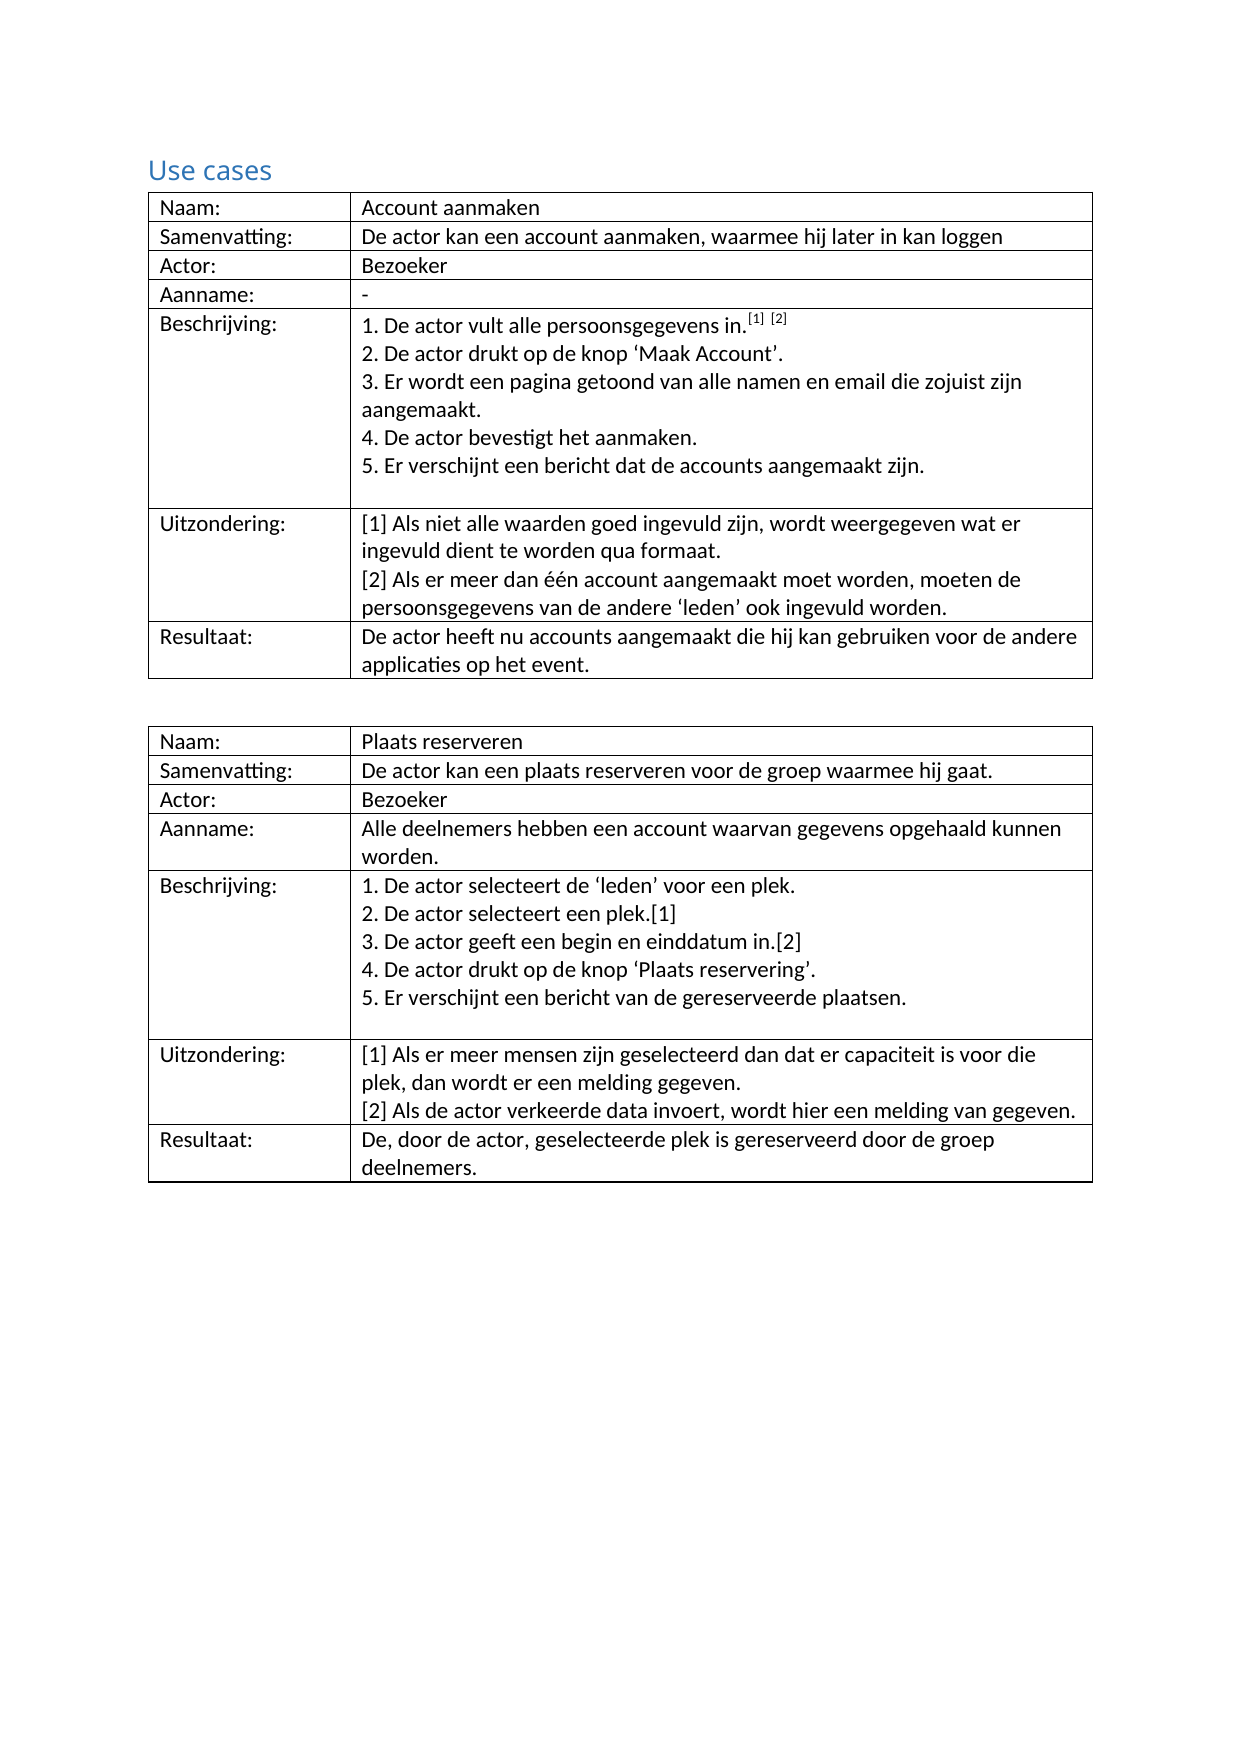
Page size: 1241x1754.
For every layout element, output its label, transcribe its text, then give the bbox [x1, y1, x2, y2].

table_cell Actor: [149, 251, 350, 279]
table_cell Resultaat: [149, 1125, 350, 1181]
table_header Naam: [149, 193, 350, 221]
table_header Plaats reserveren [351, 727, 1092, 755]
table_cell - [351, 280, 1092, 308]
table_cell Beschrijving: [149, 309, 350, 508]
table_cell [1] Als er meer mensen zijn geselecteerd dan dat er capaciteit is voor die plek, dan wordt er een melding gegeven. [2] Als de actor verkeerde data invoert, wordt hier een melding van gegeven. [351, 1040, 1092, 1124]
table_header Naam: [149, 727, 350, 755]
table_cell Uitzondering: [149, 509, 350, 621]
table_header Account aanmaken [351, 193, 1092, 221]
table_cell Bezoeker [351, 251, 1092, 279]
table_cell Aanname: [149, 280, 350, 308]
table_cell De actor heeft nu accounts aangemaakt die hij kan gebruiken voor de andere applicaties op het event. [351, 622, 1092, 678]
table_cell Bezoeker [351, 785, 1092, 813]
table_cell De, door de actor, geselecteerde plek is gereserveerd door de groep deelnemers. [351, 1125, 1092, 1181]
table_cell Actor: [149, 785, 350, 813]
table_cell Samenvatting: [149, 756, 350, 784]
table_cell Resultaat: [149, 622, 350, 678]
table_cell Beschrijving: [149, 871, 350, 1039]
table_cell Samenvatting: [149, 222, 350, 250]
table_cell De actor kan een plaats reserveren voor de groep waarmee hij gaat. [351, 756, 1092, 784]
table_cell Uitzondering: [149, 1040, 350, 1124]
table_cell Alle deelnemers hebben een account waarvan gegevens opgehaald kunnen worden. [351, 814, 1092, 870]
subtitle Use cases [148, 152, 1092, 189]
table_cell 1. De actor vult alle persoonsgegevens in.[1] [2] 2. De actor drukt op de knop ‘Maak Account’. 3. Er wordt een pagina getoond van alle namen en email die zojuist zijn aangemaakt. 4. De actor bevestigt het aanmaken. 5. Er verschijnt een bericht dat de accounts aangemaakt zijn. [351, 309, 1092, 508]
table_cell De actor kan een account aanmaken, waarmee hij later in kan loggen [351, 222, 1092, 250]
table_cell [1] Als niet alle waarden goed ingevuld zijn, wordt weergegeven wat er ingevuld dient te worden qua formaat. [2] Als er meer dan één account aangemaakt moet worden, moeten de persoonsgegevens van de andere ‘leden’ ook ingevuld worden. [351, 509, 1092, 621]
table_cell Aanname: [149, 814, 350, 870]
table_cell 1. De actor selecteert de ‘leden’ voor een plek. 2. De actor selecteert een plek.[1] 3. De actor geeft een begin en einddatum in.[2] 4. De actor drukt op de knop ‘Plaats reservering’. 5. Er verschijnt een bericht van de gereserveerde plaatsen. [351, 871, 1092, 1039]
